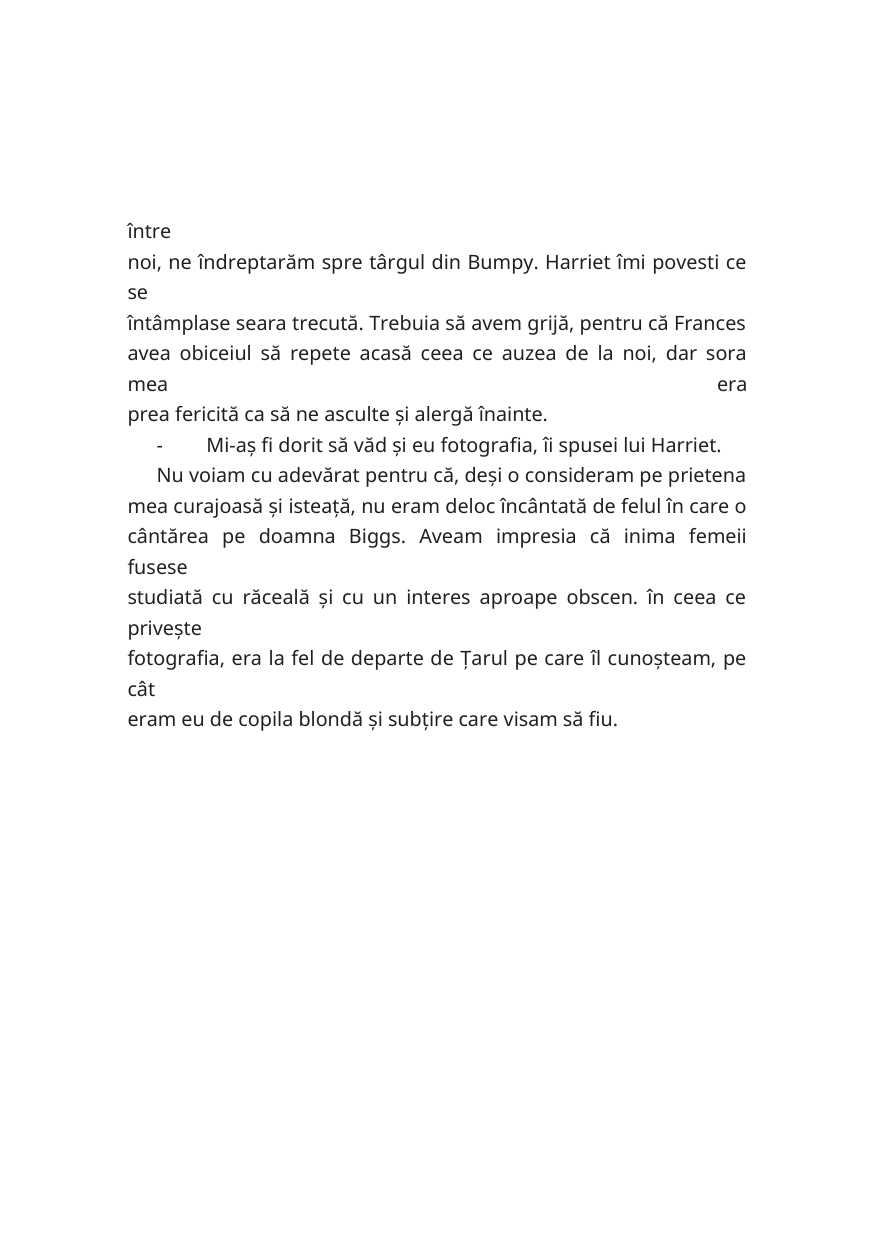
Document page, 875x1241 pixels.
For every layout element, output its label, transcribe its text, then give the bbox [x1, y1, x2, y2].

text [127, 214, 747, 428]
list Mi-aş fi dorit să văd şi eu fotografia, îi spusei lui Harriet. [127, 428, 749, 458]
text Nu voiam cu adevărat pentru că, deşi o consideram pe prietena mea curajoasă şi isteaţă, nu eram deloc încântată de felul în care o cântărea pe doamna Biggs. Aveam impresia că inima femeii fusese studiată cu răceală şi cu un interes aproape obscen. în ceea ce priveşte fotografia, era la fel de departe de Ţarul pe care îl cunoşteam, pe cât eram eu de copila blondă şi subţire care visam să fiu. [127, 458, 747, 733]
